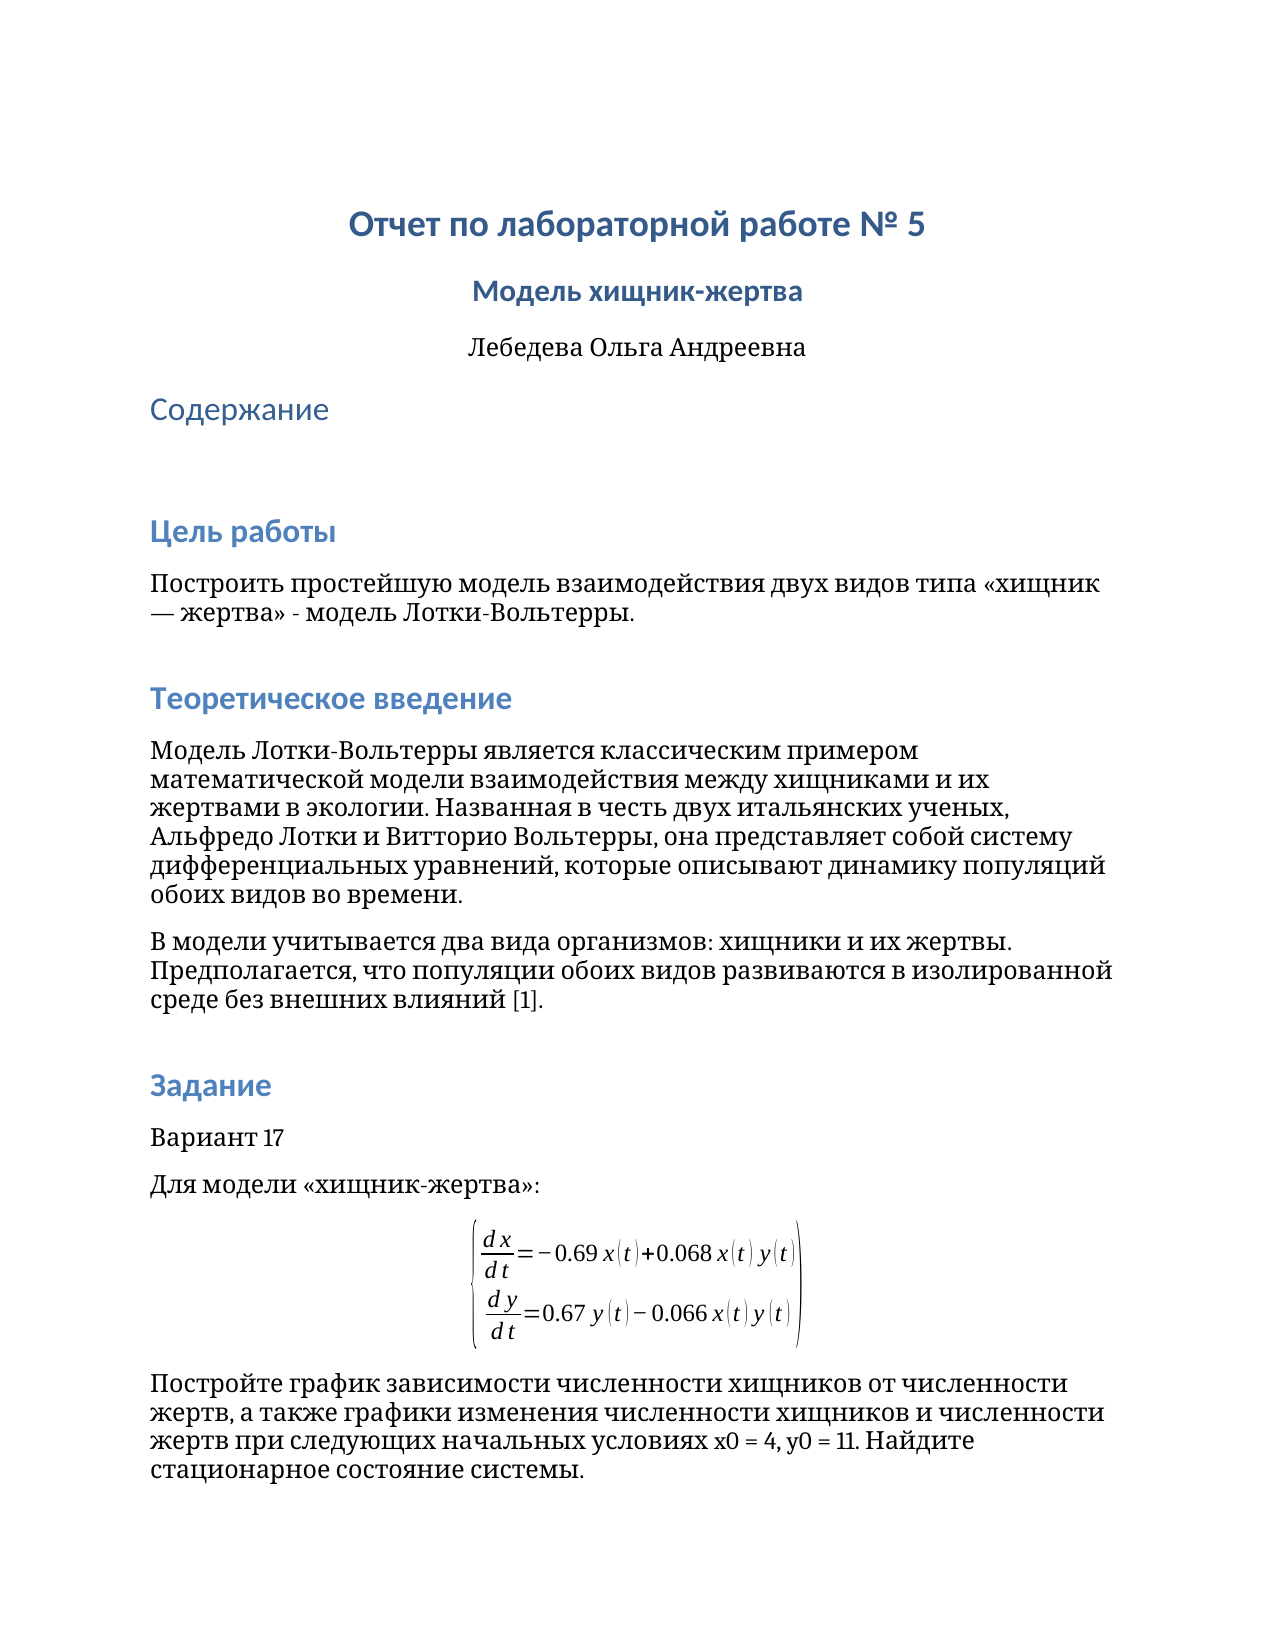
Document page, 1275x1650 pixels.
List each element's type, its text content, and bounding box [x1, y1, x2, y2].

text Лебедева Ольга Андреевна [150, 334, 1125, 363]
subtitle Задание [150, 1064, 1125, 1105]
text Построить простейшую модель взаимодействия двух видов типа «хищник — жертва» - модель Лотки-Вольтерры. [150, 570, 1125, 627]
title Отчет по лабораторной работе № 5 [150, 200, 1125, 246]
text Вариант 17 [150, 1124, 1125, 1153]
subtitle Цель работы [150, 510, 1125, 551]
subtitle Модель хищник-жертва [150, 271, 1125, 309]
text Постройте график зависимости численности хищников от численности жертв, а также графики изменения численности хищников и численности жертв при следующих начальных условиях x0 = 4, y0 = 11. Найдите стационарное состояние системы. [150, 1370, 1125, 1485]
text Для модели «хищник-жертва»: [150, 1171, 1125, 1200]
text Модель Лотки-Вольтерры является классическим примером математической модели взаимодействия между хищниками и их жертвами в экологии. Названная в честь двух итальянских ученых, Альфредо Лотки и Витторио Вольтерры, она представляет собой систему дифференциальных уравнений, которые описывают динамику популяций обоих видов во времени. [150, 737, 1125, 909]
subtitle Теоретическое введение [150, 677, 1125, 718]
text В модели учитывается два вида организмов: хищники и их жертвы. Предполагается, что популяции обоих видов развиваются в изолированной среде без внешних влияний [1]. [150, 928, 1125, 1014]
